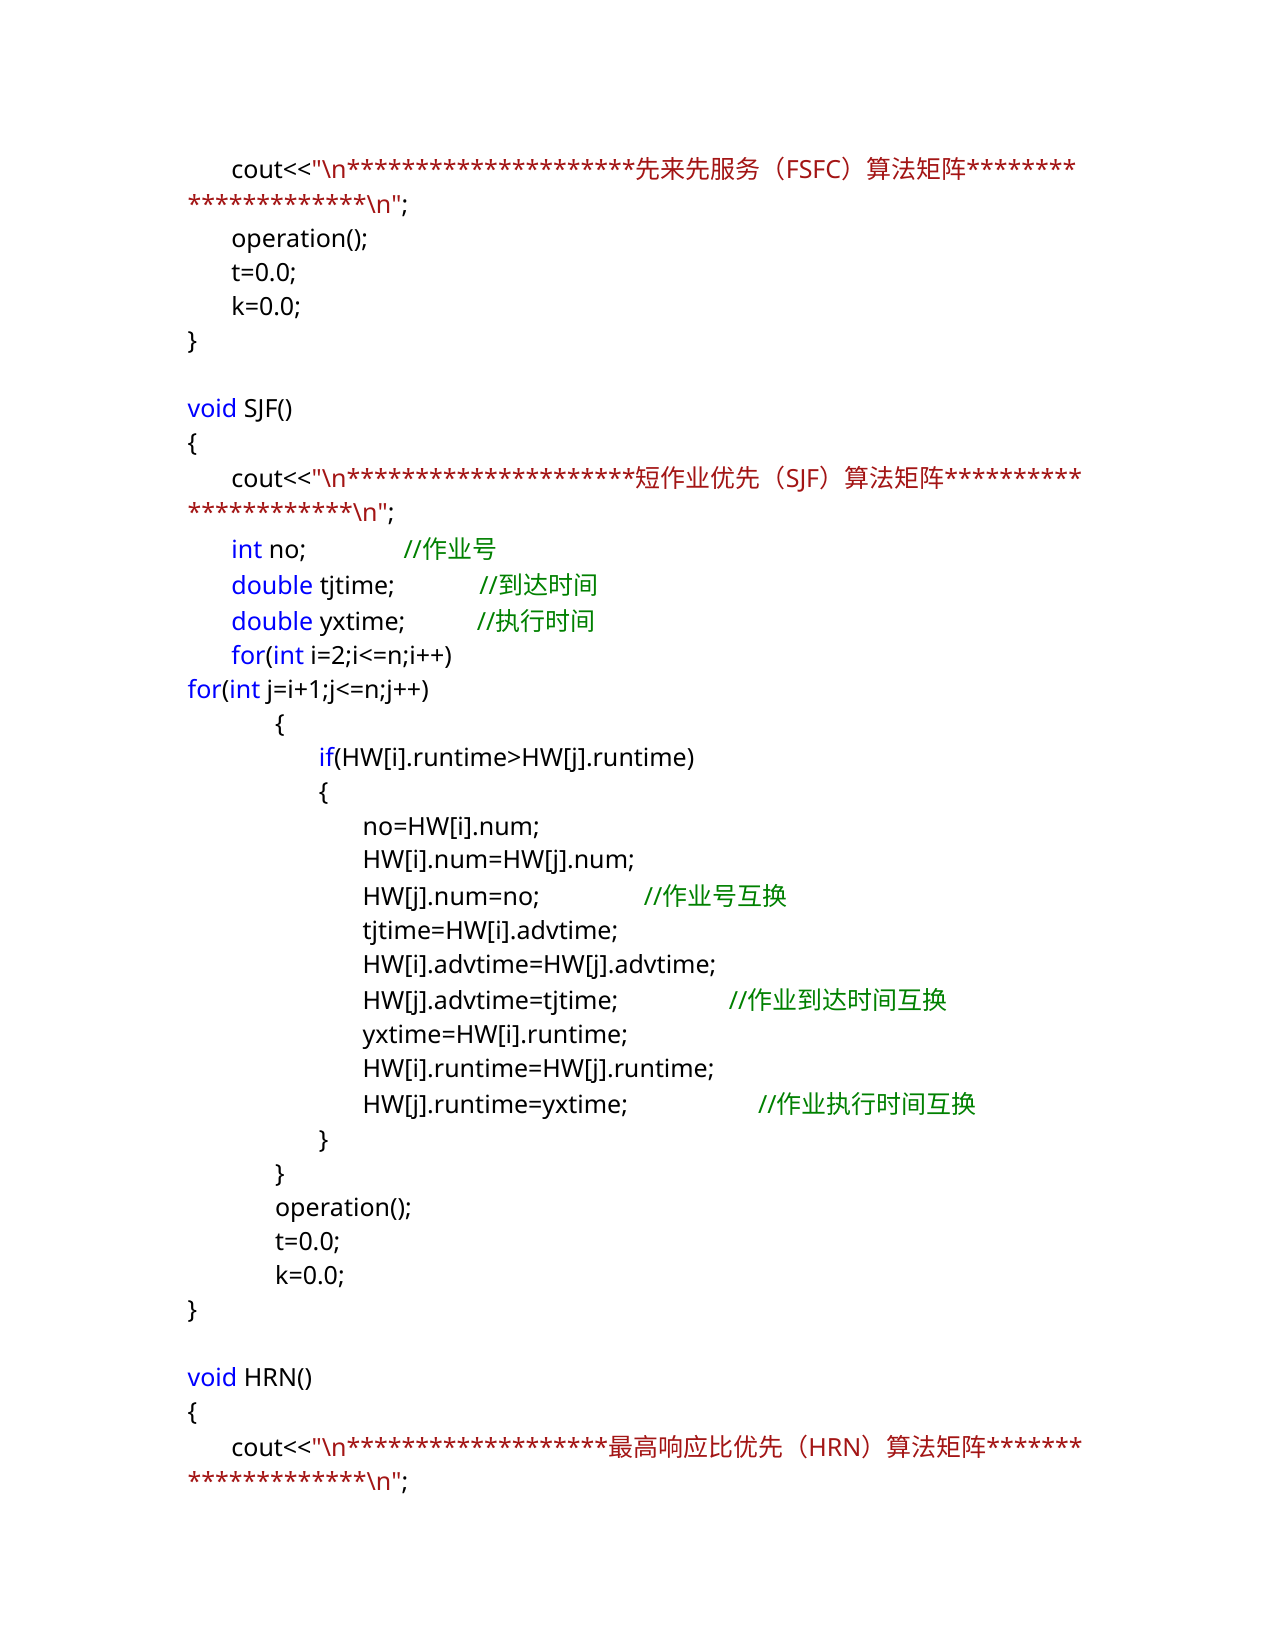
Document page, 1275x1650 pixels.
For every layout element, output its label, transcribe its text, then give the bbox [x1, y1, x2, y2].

text k=0.0; [187, 288, 1087, 322]
text } [187, 1121, 1087, 1155]
text for(int i=2;i<=n;i++) [187, 638, 1087, 672]
text { [187, 706, 1087, 740]
text HW[j].num=no; //作业号互换 [187, 876, 1087, 912]
text void HRN() [187, 1360, 1087, 1394]
text HW[i].num=HW[j].num; [187, 842, 1087, 876]
text } [187, 322, 1087, 357]
text double yxtime; //执行时间 [187, 602, 1087, 638]
text for(int j=i+1;j<=n;j++) [187, 672, 1087, 706]
text } [187, 1292, 1087, 1326]
text k=0.0; [187, 1257, 1087, 1292]
text double tjtime; //到达时间 [187, 565, 1087, 602]
text { [187, 425, 1087, 459]
text HW[i].advtime=HW[j].advtime; [187, 947, 1087, 981]
text cout<<"\n*********************短作业优先（SJF）算法矩阵**********************\n"; [187, 459, 1087, 529]
text yxtime=HW[i].runtime; [187, 1017, 1087, 1051]
text if(HW[i].runtime>HW[j].runtime) [187, 740, 1087, 774]
text operation(); [187, 220, 1087, 254]
text operation(); [187, 1189, 1087, 1223]
text tjtime=HW[i].advtime; [187, 912, 1087, 947]
text HW[i].runtime=HW[j].runtime; [187, 1051, 1087, 1085]
text cout<<"\n*********************先来先服务（FSFC）算法矩阵*********************\n"; [187, 150, 1087, 220]
text HW[j].runtime=yxtime; //作业执行时间互换 [187, 1085, 1087, 1121]
text t=0.0; [187, 254, 1087, 288]
text HW[j].advtime=tjtime; //作业到达时间互换 [187, 981, 1087, 1017]
text int no; //作业号 [187, 529, 1087, 565]
text { [187, 774, 1087, 808]
text cout<<"\n*******************最高响应比优先（HRN）算法矩阵********************\n"; [187, 1428, 1087, 1498]
text void SJF() [187, 391, 1087, 425]
text } [187, 1155, 1087, 1189]
text t=0.0; [187, 1223, 1087, 1257]
text no=HW[i].num; [187, 808, 1087, 842]
text { [187, 1394, 1087, 1428]
